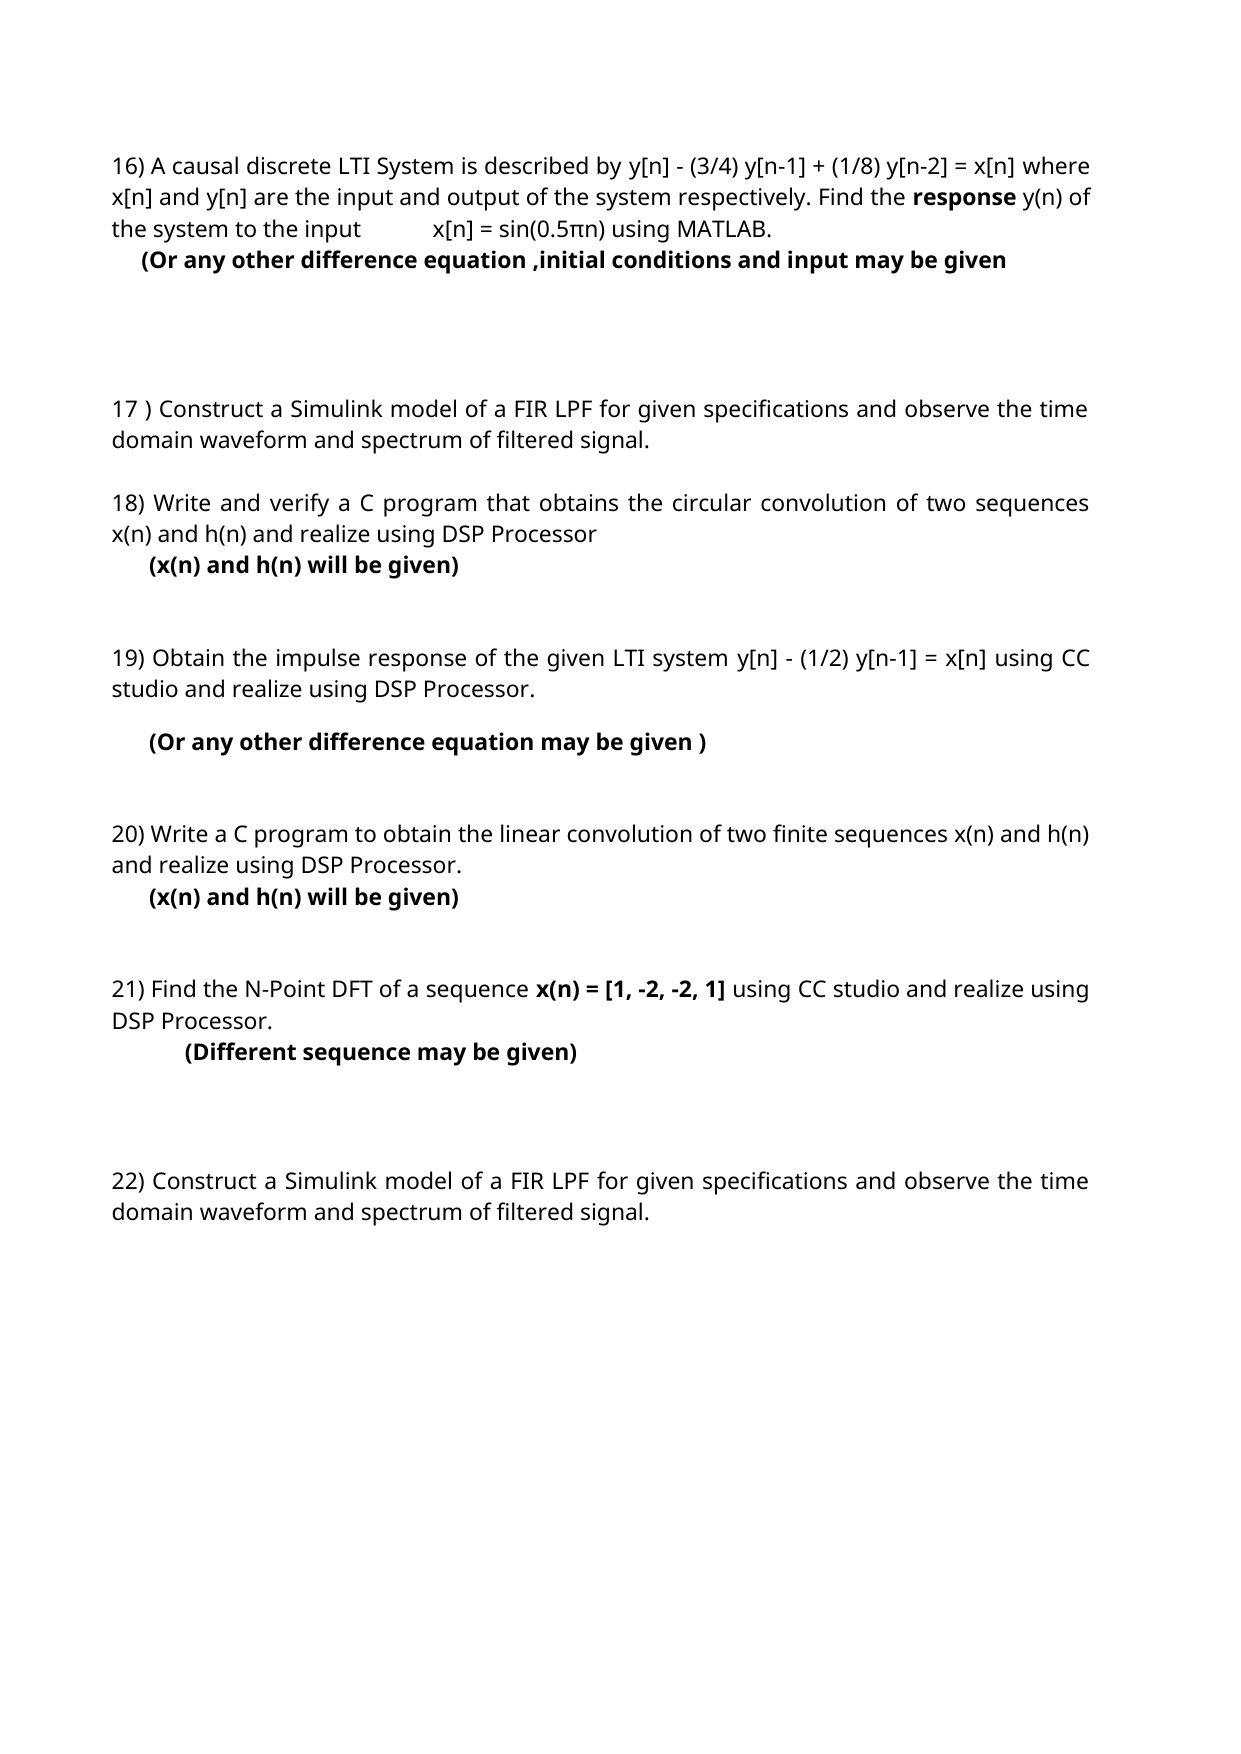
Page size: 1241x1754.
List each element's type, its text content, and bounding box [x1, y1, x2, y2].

list (Or any other difference equation may be given ) [149, 726, 1090, 757]
text 17 ) Construct a Simulink model of a FIR LPF for given specifications and observe the time domain waveform and spectrum of filtered signal. [111, 393, 1090, 456]
text 19) Obtain the impulse response of the given LTI system y[n] - (1/2) y[n-1] = x[n] using CC studio and realize using DSP Processor. [111, 642, 1090, 705]
text 22) Construct a Simulink model of a FIR LPF for given specifications and observe the time domain waveform and spectrum of filtered signal. [111, 1164, 1090, 1227]
text 21) Find the N-Point DFT of a sequence x(n) = [1, -2, -2, 1] using CC studio and realize using DSP Processor. [111, 973, 1090, 1036]
text 16) A causal discrete LTI System is described by y[n] - (3/4) y[n-1] + (1/8) y[n-2] = x[n] where x[n] and y[n] are the input and output of the system respectively. Find the response y(n) of the system to the input x[n] = sin(0.5πn) using MATLAB. [111, 150, 1090, 244]
text 18) Write and verify a C program that obtains the circular convolution of two sequences x(n) and h(n) and realize using DSP Processor [111, 487, 1090, 549]
text 20) Write a C program to obtain the linear convolution of two finite sequences x(n) and h(n) and realize using DSP Processor. [111, 818, 1090, 881]
text (Or any other difference equation ,initial conditions and input may be given [111, 244, 1090, 275]
list (x(n) and h(n) will be given) [149, 549, 1090, 581]
list (Different sequence may be given) [149, 1036, 1090, 1067]
list (x(n) and h(n) will be given) [149, 881, 1090, 912]
